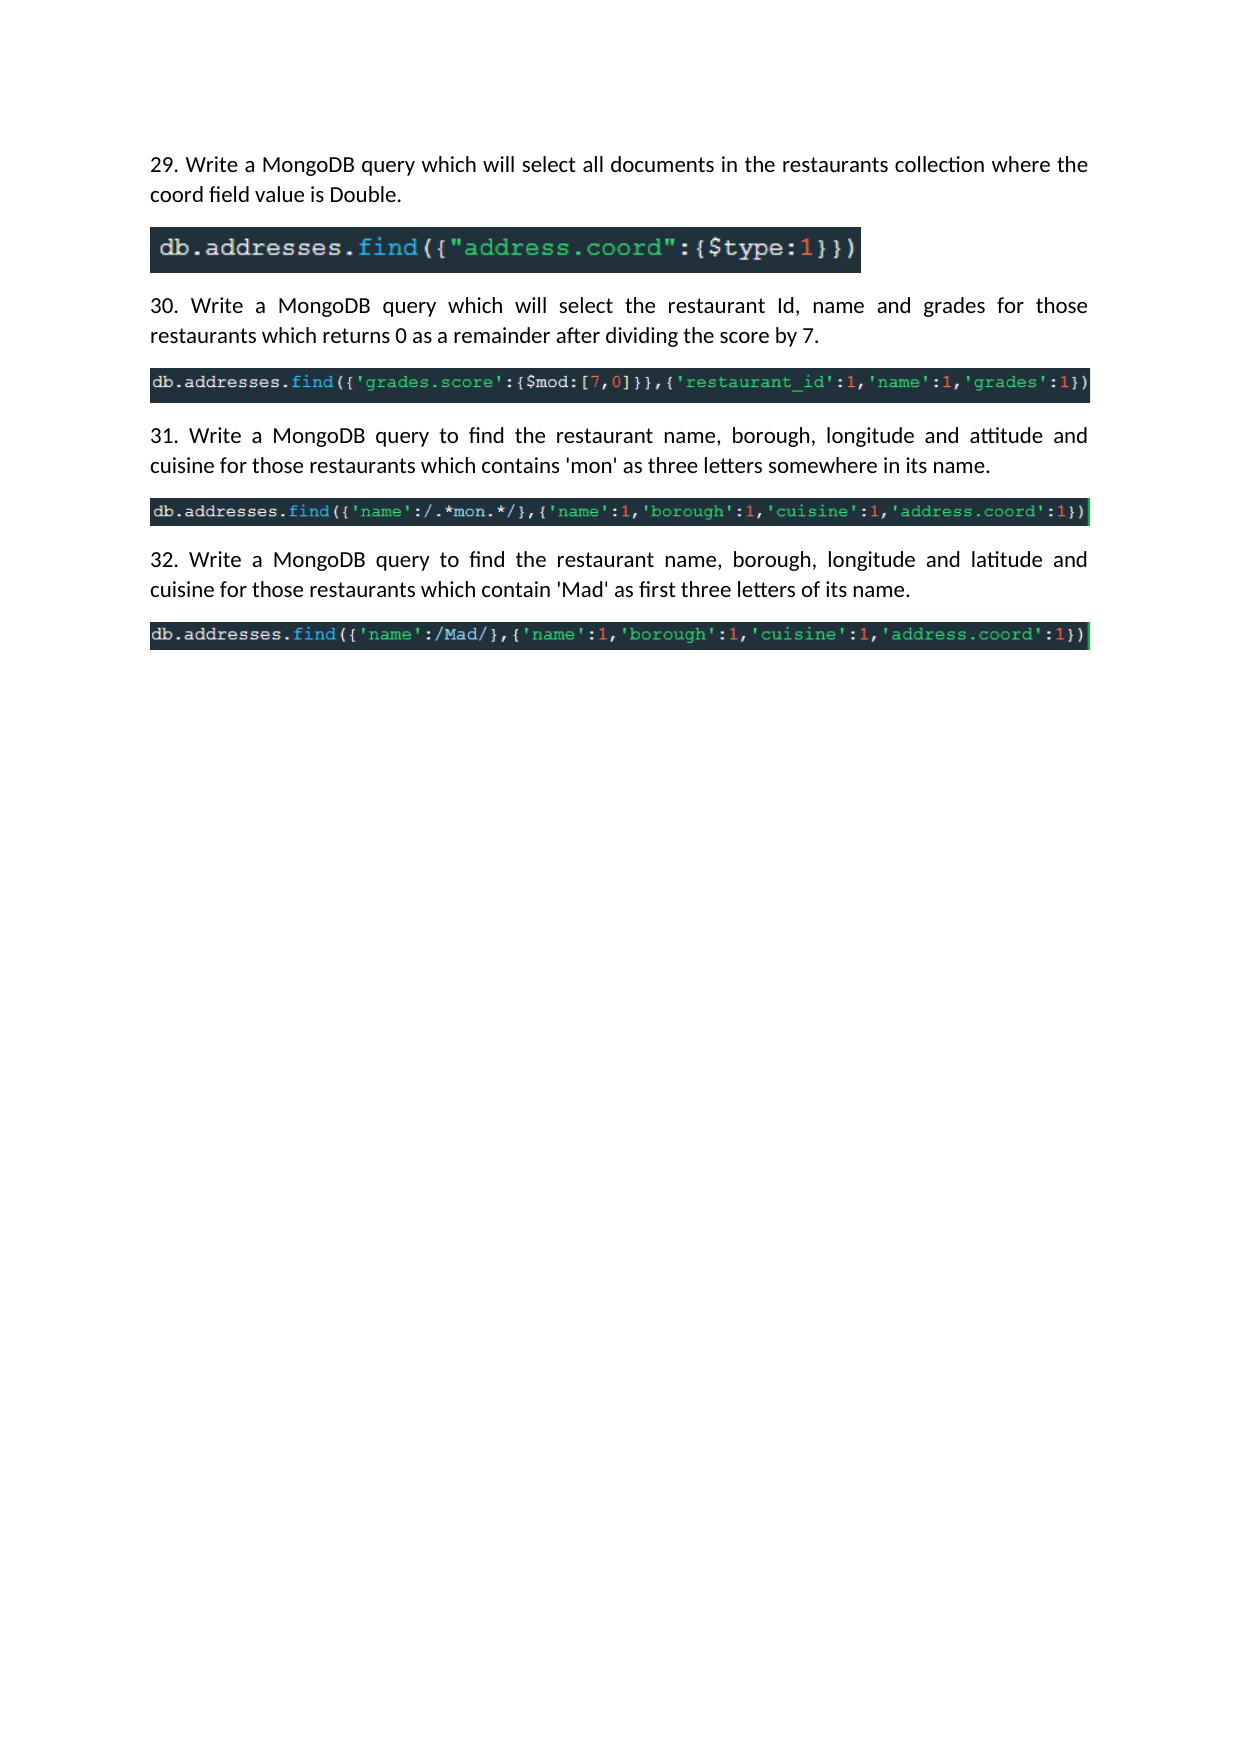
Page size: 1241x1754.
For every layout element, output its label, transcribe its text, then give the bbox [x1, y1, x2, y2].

text 31. Write a MongoDB query to find the restaurant name, borough, longitude and attitude and cuisine for those restaurants which contains 'mon' as three letters somewhere in its name. [150, 421, 1090, 479]
picture [150, 368, 1091, 403]
text 32. Write a MongoDB query to find the restaurant name, borough, longitude and latitude and cuisine for those restaurants which contain 'Mad' as first three letters of its name. [150, 545, 1090, 603]
picture [150, 227, 861, 273]
picture [150, 498, 1091, 526]
picture [150, 622, 1091, 650]
text 29. Write a MongoDB query which will select all documents in the restaurants collection where the coord field value is Double. [150, 150, 1090, 208]
text 30. Write a MongoDB query which will select the restaurant Id, name and grades for those restaurants which returns 0 as a remainder after dividing the score by 7. [150, 291, 1090, 349]
